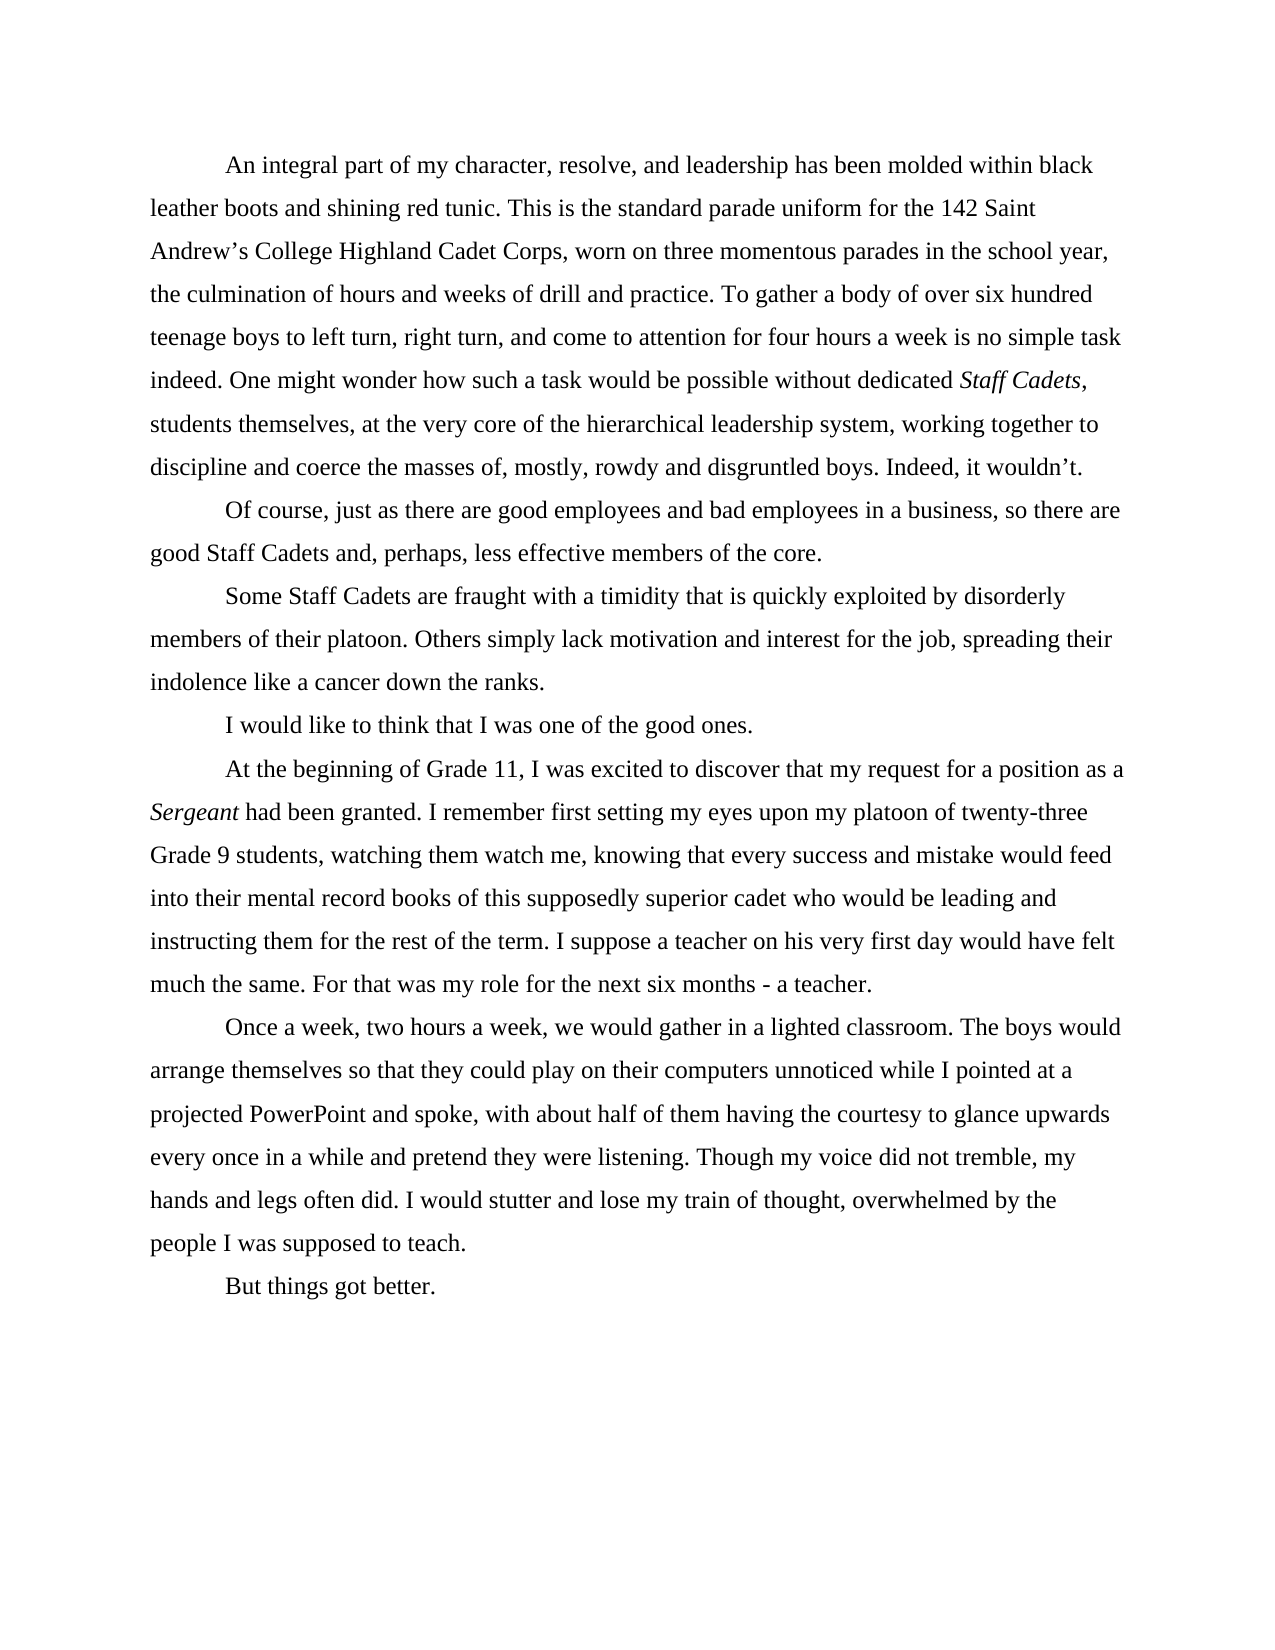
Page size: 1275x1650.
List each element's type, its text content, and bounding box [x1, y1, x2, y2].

text I would like to think that I was one of the good ones. [150, 711, 1125, 739]
text Of course, just as there are good employees and bad employees in a business, so there are good Staff Cadets and, perhaps, less effective members of the core. [150, 495, 1125, 567]
text Some Staff Cadets are fraught with a timidity that is quickly exploited by disorderly members of their platoon. Others simply lack motivation and interest for the job, spreading their indolence like a cancer down the ranks. [150, 581, 1125, 696]
text Once a week, two hours a week, we would gather in a lighted classroom. The boys would arrange themselves so that they could play on their computers unnoticed while I pointed at a projected PowerPoint and spoke, with about half of them having the courtesy to glance upwards every once in a while and pretend they were listening. Though my voice did not tremble, my hands and legs often did. I would stutter and lose my train of thought, overwhelmed by the people I was supposed to teach. [150, 1012, 1125, 1257]
text But things got better. [150, 1271, 1125, 1300]
text An integral part of my character, resolve, and leadership has been molded within black leather boots and shining red tunic. This is the standard parade uniform for the 142 Saint Andrew’s College Highland Cadet Corps, worn on three momentous parades in the school year, the culmination of hours and weeks of drill and practice. To gather a body of over six hundred teenage boys to left turn, right turn, and come to attention for four hours a week is no simple task indeed. One might wonder how such a task would be possible without dedicated Staff Cadets, students themselves, at the very core of the hierarchical leadership system, working together to discipline and coerce the masses of, mostly, rowdy and disgruntled boys. Indeed, it wouldn’t. [150, 150, 1125, 481]
text At the beginning of Grade 11, I was excited to discover that my request for a position as a Sergeant had been granted. I remember first setting my eyes upon my platoon of twenty-three Grade 9 students, watching them watch me, knowing that every success and mistake would feed into their mental record books of this supposedly superior cadet who would be leading and instructing them for the rest of the term. I suppose a teacher on his very first day would have felt much the same. For that was my role for the next six months - a teacher. [150, 754, 1125, 998]
